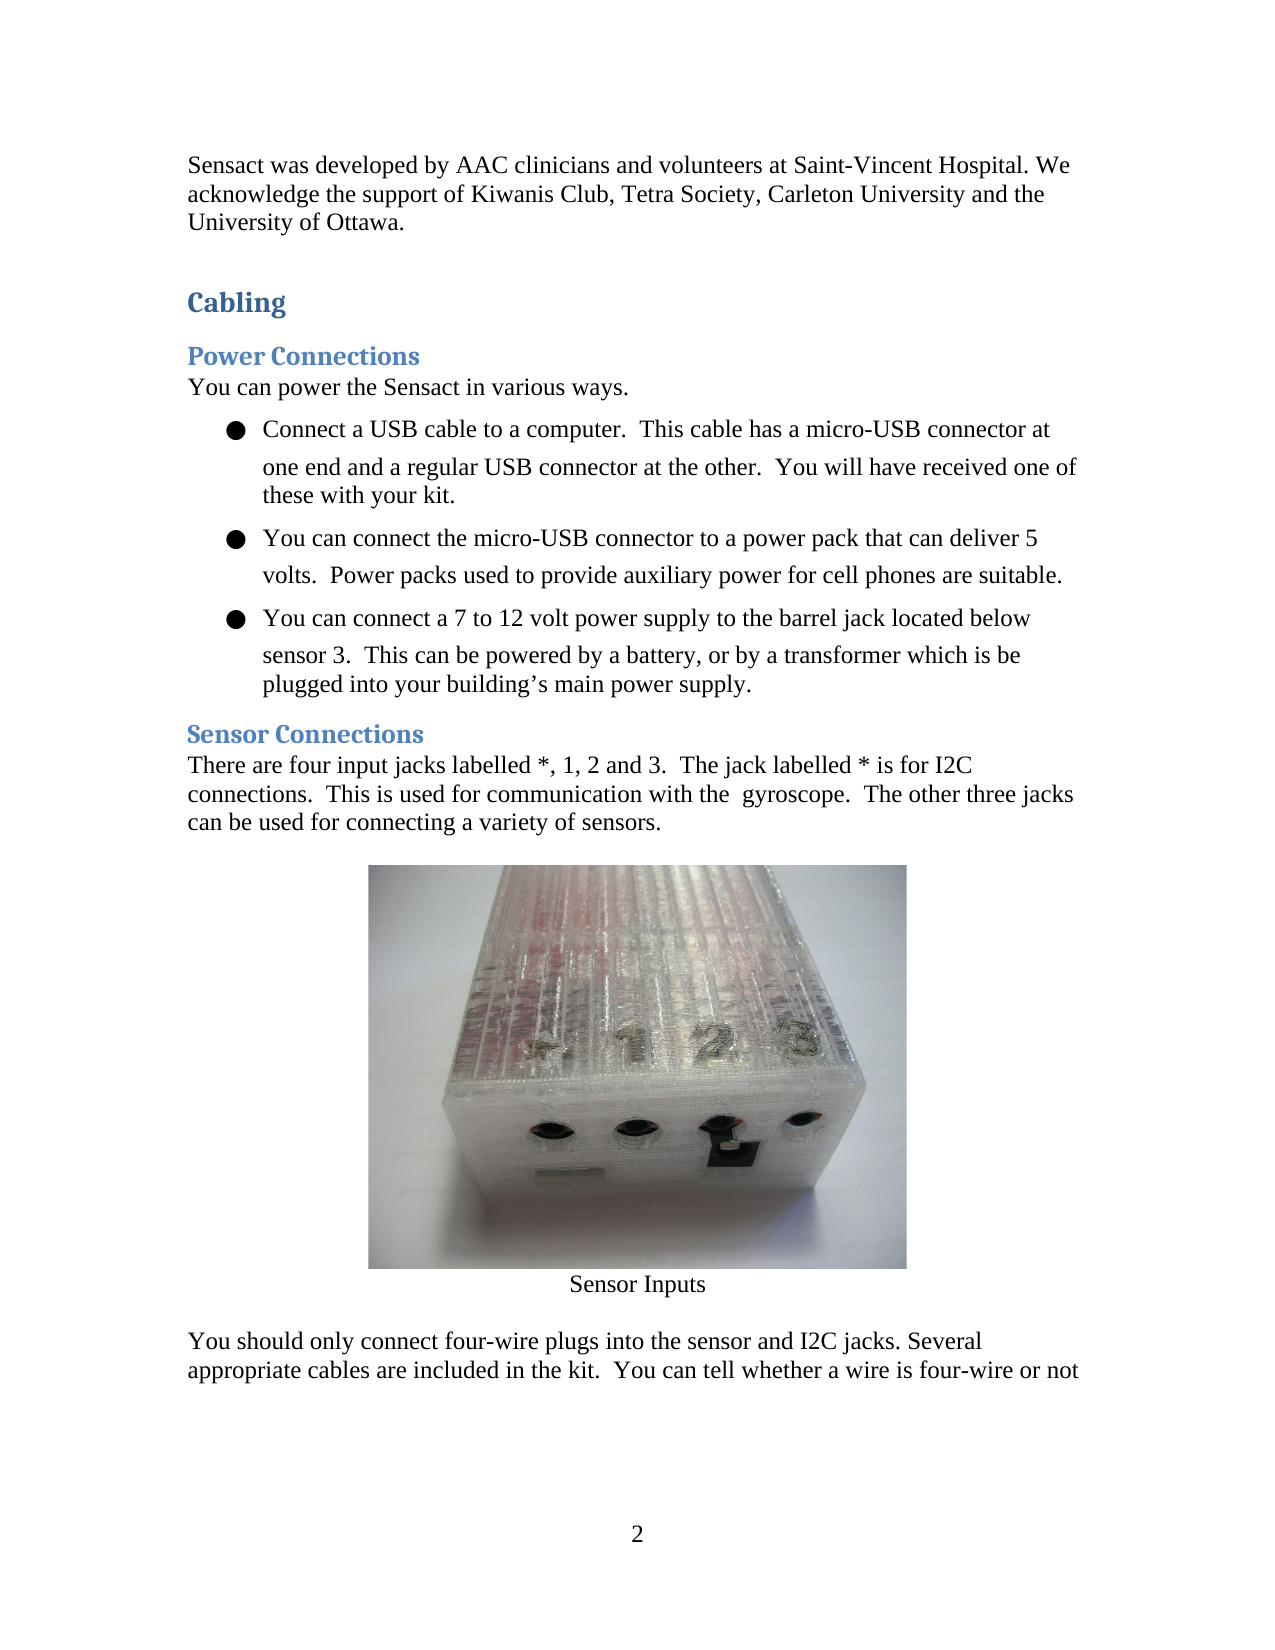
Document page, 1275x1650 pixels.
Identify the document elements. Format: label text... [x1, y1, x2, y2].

subtitle Sensor Connections [187, 719, 1087, 750]
list You can connect the micro-USB connector to a power pack that can deliver 5 volts. Power packs used to provide auxiliary power for cell phones are suitable. [225, 509, 1087, 589]
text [187, 1326, 1087, 1384]
list Connect a USB cable to a computer. This cable has a micro-USB connector at one end and a regular USB connector at the other. You will have received one of these with your kit. [225, 401, 1087, 509]
text Sensor Inputs [187, 1269, 1087, 1298]
picture [368, 865, 907, 1269]
text Sensact was developed by AAC clinicians and volunteers at Saint-Vincent Hospital. We acknowledge the support of Kiwanis Club, Tetra Society, Carleton University and the University of Ottawa. [187, 150, 1087, 236]
text You can power the Sensact in various ways. [187, 372, 1087, 401]
list You can connect a 7 to 12 volt power supply to the barrel jack located below sensor 3. This can be powered by a battery, or by a transformer which is be plugged into your building’s main power supply. [225, 589, 1087, 698]
text There are four input jacks labelled *, 1, 2 and 3. The jack labelled * is for I2C connections. This is used for communication with the gyroscope. The other three jacks can be used for connecting a variety of sensors. [187, 750, 1087, 836]
subtitle Power Connections [187, 341, 1087, 372]
subtitle Cabling [187, 286, 1087, 320]
